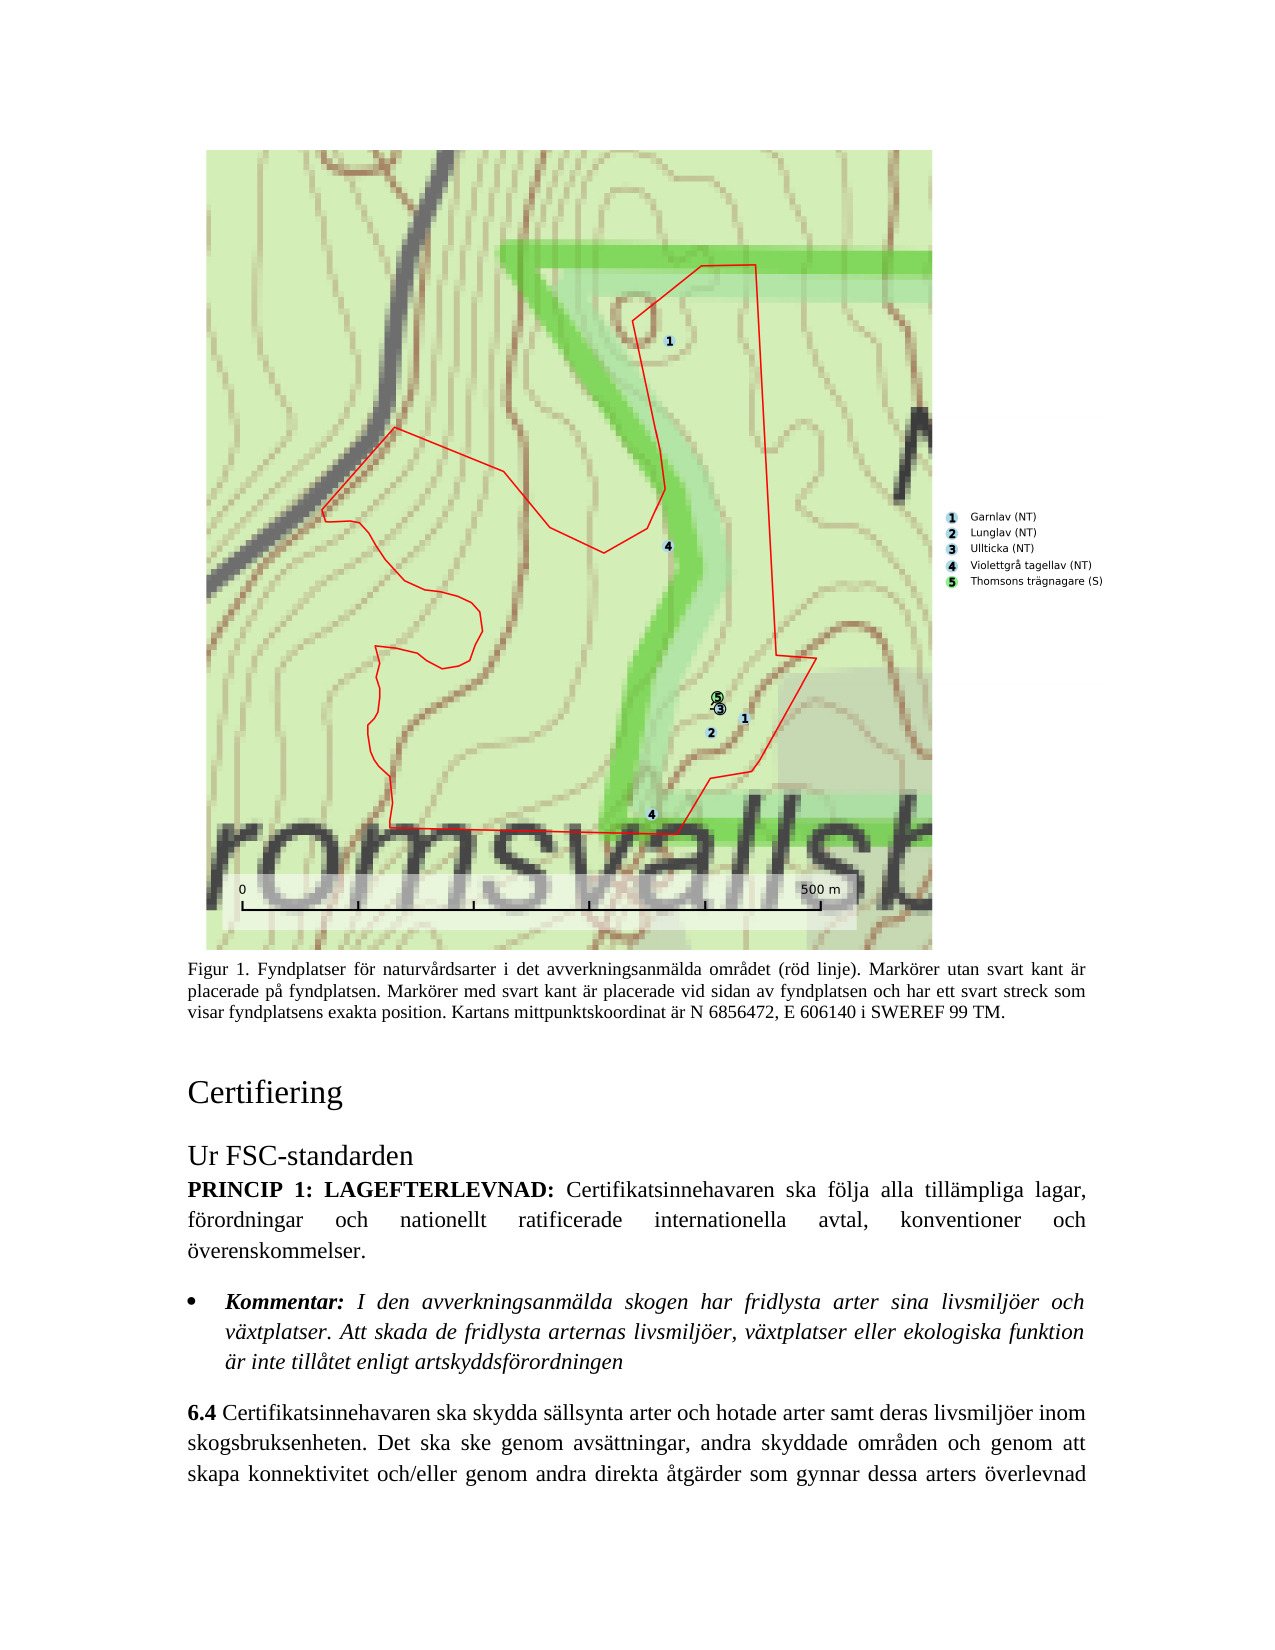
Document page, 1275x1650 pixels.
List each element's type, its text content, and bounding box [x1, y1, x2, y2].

text PRINCIP 1: LAGEFTERLEVNAD: Certifikatsinnehavaren ska följa alla tillämpliga lagar, förordningar och nationellt ratificerade internationella avtal, konventioner och överenskommelser. [187, 1176, 1087, 1263]
picture [206, 150, 1107, 950]
list Kommentar: I den avverkningsanmälda skogen har fridlysta arter sina livsmiljöer och växtplatser. Att skada de fridlysta arternas livsmiljöer, växtplatser eller ekologiska funktion är inte tillåtet enligt artskyddsförordningen [187, 1288, 1087, 1374]
subtitle Certifiering [187, 1073, 1087, 1111]
text Figur 1. Fyndplatser för naturvårdsarter i det avverkningsanmälda området (röd linje). Markörer utan svart kant är placerade på fyndplatsen. Markörer med svart kant är placerade vid sidan av fyndplatsen och har ett svart streck som visar fyndplatsens exakta position. Kartans mittpunktskoordinat är N 6856472, E 606140 i SWEREF 99 TM. [187, 958, 1087, 1023]
subtitle Ur FSC-standarden [187, 1138, 1087, 1171]
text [187, 1399, 1087, 1486]
